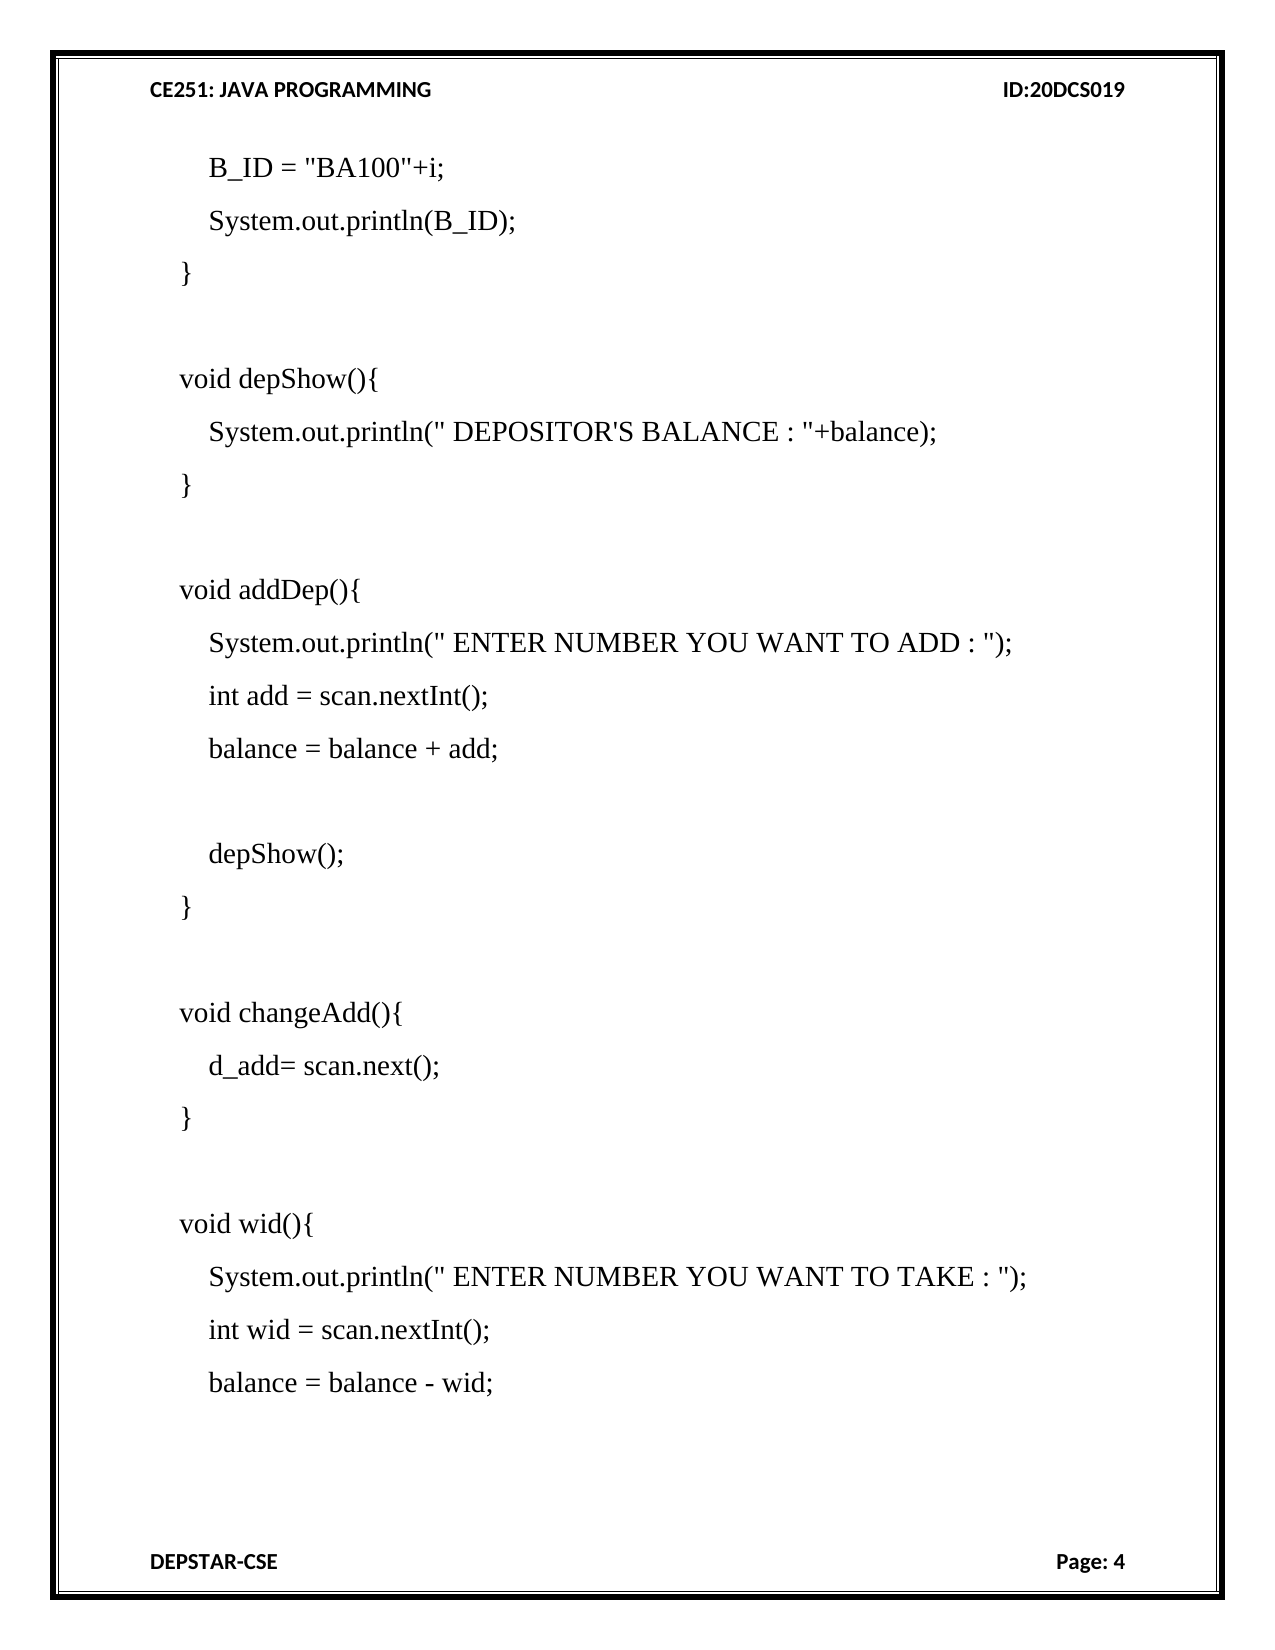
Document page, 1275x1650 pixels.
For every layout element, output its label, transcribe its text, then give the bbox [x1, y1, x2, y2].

text } [150, 889, 1125, 923]
text B_ID = "BA100"+i; [150, 150, 1125, 183]
text int wid = scan.nextInt(); [150, 1312, 1125, 1345]
text void depShow(){ [150, 361, 1125, 395]
text balance = balance + add; [150, 731, 1125, 764]
text void addDep(){ [150, 572, 1125, 606]
text depShow(); [150, 837, 1125, 870]
text balance = balance - wid; [150, 1365, 1125, 1398]
text void changeAdd(){ [150, 995, 1125, 1028]
text } [150, 1101, 1125, 1134]
text System.out.println(" ENTER NUMBER YOU WANT TO TAKE : "); [150, 1259, 1125, 1293]
text d_add= scan.next(); [150, 1048, 1125, 1081]
text int add = scan.nextInt(); [150, 678, 1125, 712]
text System.out.println(" ENTER NUMBER YOU WANT TO ADD : "); [150, 625, 1125, 659]
text } [150, 256, 1125, 289]
text System.out.println(B_ID); [150, 203, 1125, 236]
text void wid(){ [150, 1206, 1125, 1240]
text } [150, 467, 1125, 500]
text System.out.println(" DEPOSITOR'S BALANCE : "+balance); [150, 414, 1125, 448]
